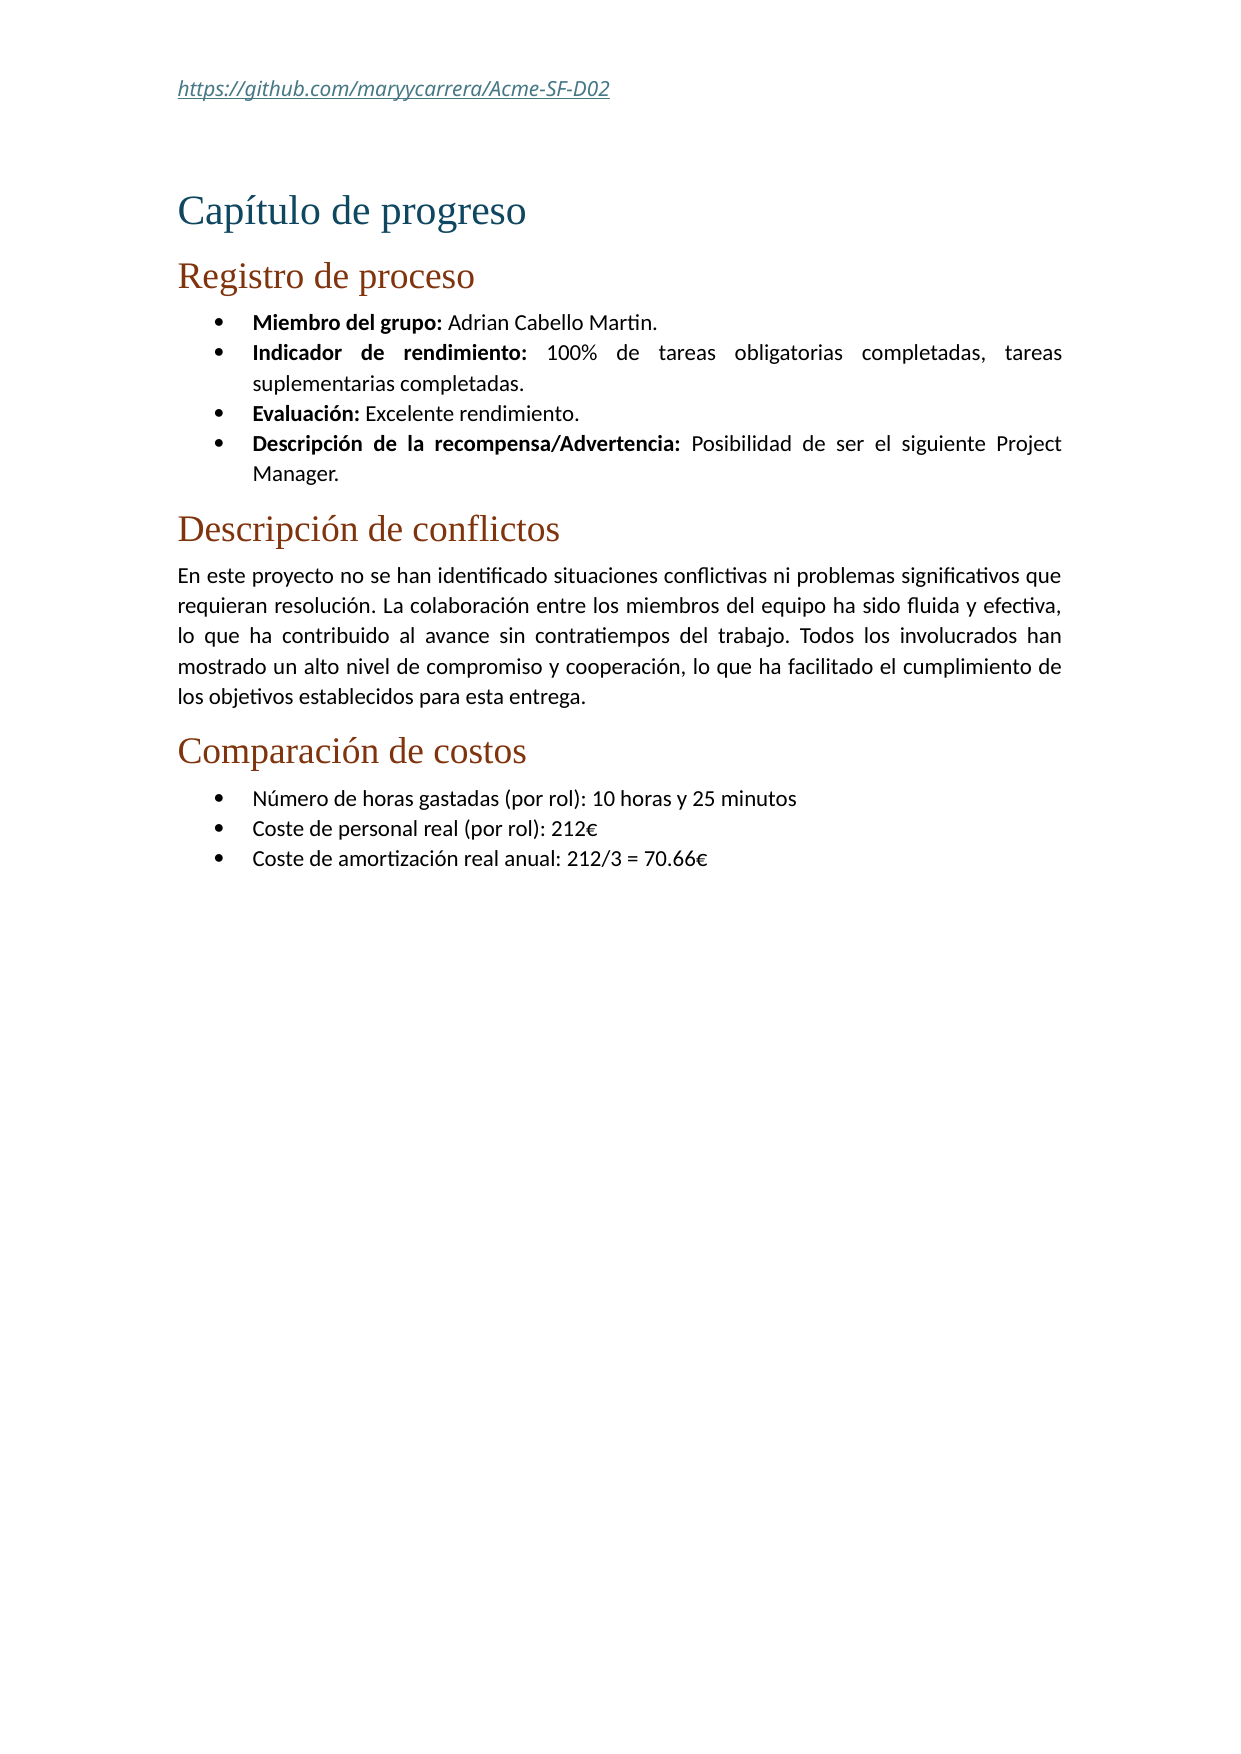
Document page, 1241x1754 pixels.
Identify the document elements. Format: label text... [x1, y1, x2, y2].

subtitle Capítulo de progreso [177, 185, 1063, 233]
list Evaluación: Excelente rendimiento. [215, 399, 1063, 427]
list Número de horas gastadas (por rol): 10 horas y 25 minutos [215, 784, 1063, 812]
subtitle Registro de proceso [177, 253, 1063, 297]
list Descripción de la recompensa/Advertencia: Posibilidad de ser el siguiente Project Manager. [215, 429, 1063, 487]
list Indicador de rendimiento: 100% de tareas obligatorias completadas, tareas suplementarias completadas. [215, 338, 1063, 397]
text En este proyecto no se han identificado situaciones conflictivas ni problemas significativos que requieran resolución. La colaboración entre los miembros del equipo ha sido fluida y efectiva, lo que ha contribuido al avance sin contratiempos del trabajo. Todos los involucrados han mostrado un alto nivel de compromiso y cooperación, lo que ha facilitado el cumplimiento de los objetivos establecidos para esta entrega. [177, 561, 1063, 710]
list Miembro del grupo: Adrian Cabello Martin. [215, 308, 1063, 336]
subtitle Comparación de costos [177, 729, 1063, 772]
list Coste de personal real (por rol): 212€ [215, 814, 1063, 842]
list Coste de amortización real anual: 212/3 = 70.66€ [215, 844, 1063, 872]
subtitle Descripción de conflictos [177, 506, 1063, 549]
